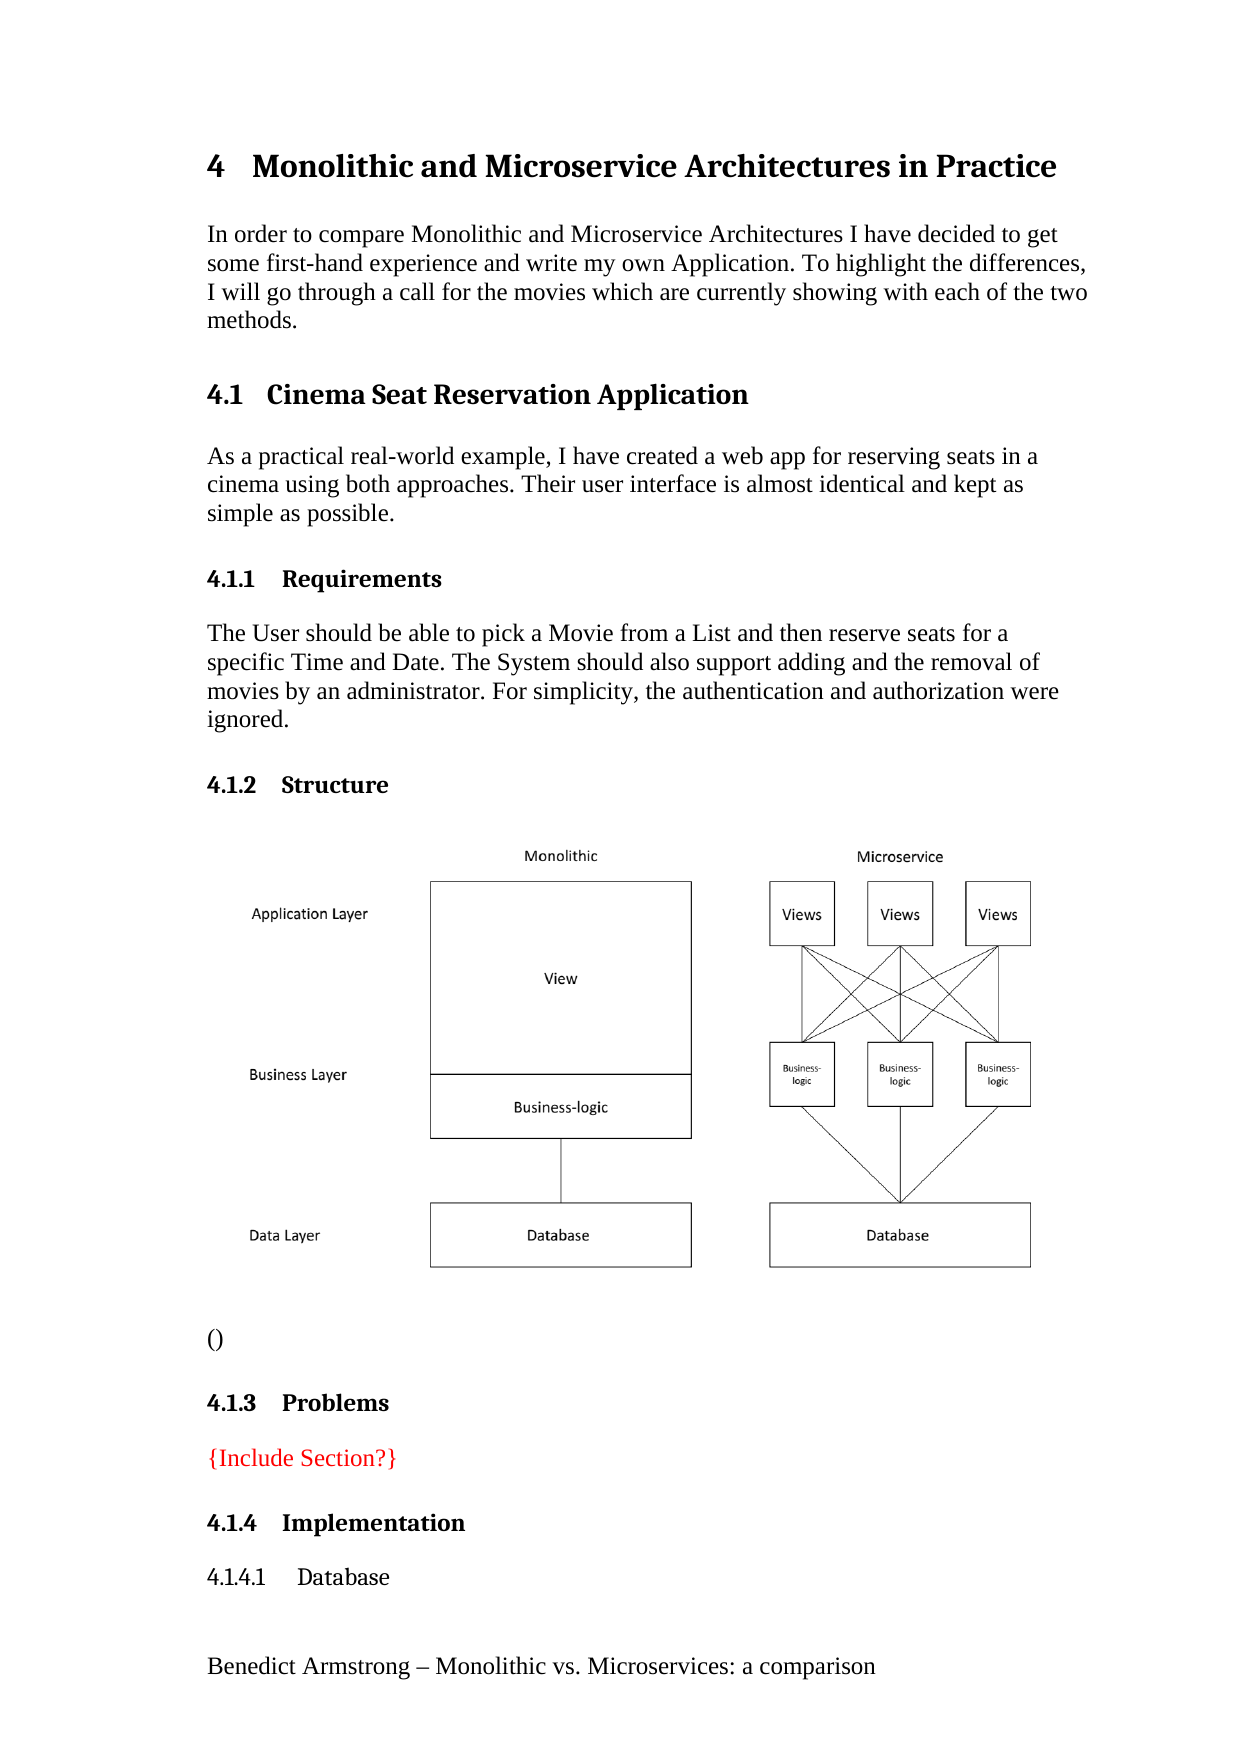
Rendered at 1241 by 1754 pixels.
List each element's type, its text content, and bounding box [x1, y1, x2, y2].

subtitle Requirements [207, 564, 1092, 593]
subtitle Structure [207, 771, 1092, 799]
subtitle Cinema Seat Reservation Application [207, 378, 1092, 412]
text {Include Section?} [207, 1443, 1092, 1472]
subtitle Monolithic and Microservice Architectures in Practice [207, 148, 1092, 186]
subtitle Problems [207, 1389, 1092, 1418]
subtitle Implementation [207, 1509, 1092, 1538]
text As a practical real-world example, I have created a web app for reserving seats in a cinema using both approaches. Their user interface is almost identical and kept as simple as possible. [207, 441, 1092, 527]
text () [207, 1323, 1092, 1352]
subtitle Database [207, 1563, 1092, 1592]
text In order to compare Monolithic and Microservice Architectures I have decided to get some first-hand experience and write my own Application. To highlight the differences, I will go through a call for the movies which are currently showing with each of the two methods. [207, 219, 1092, 334]
text The User should be able to pick a Movie from a List and then reserve seats for a specific Time and Date. The System should also support adding and the removal of movies by an administrator. For simplicity, the authentication and authorization were ignored. [207, 618, 1092, 733]
